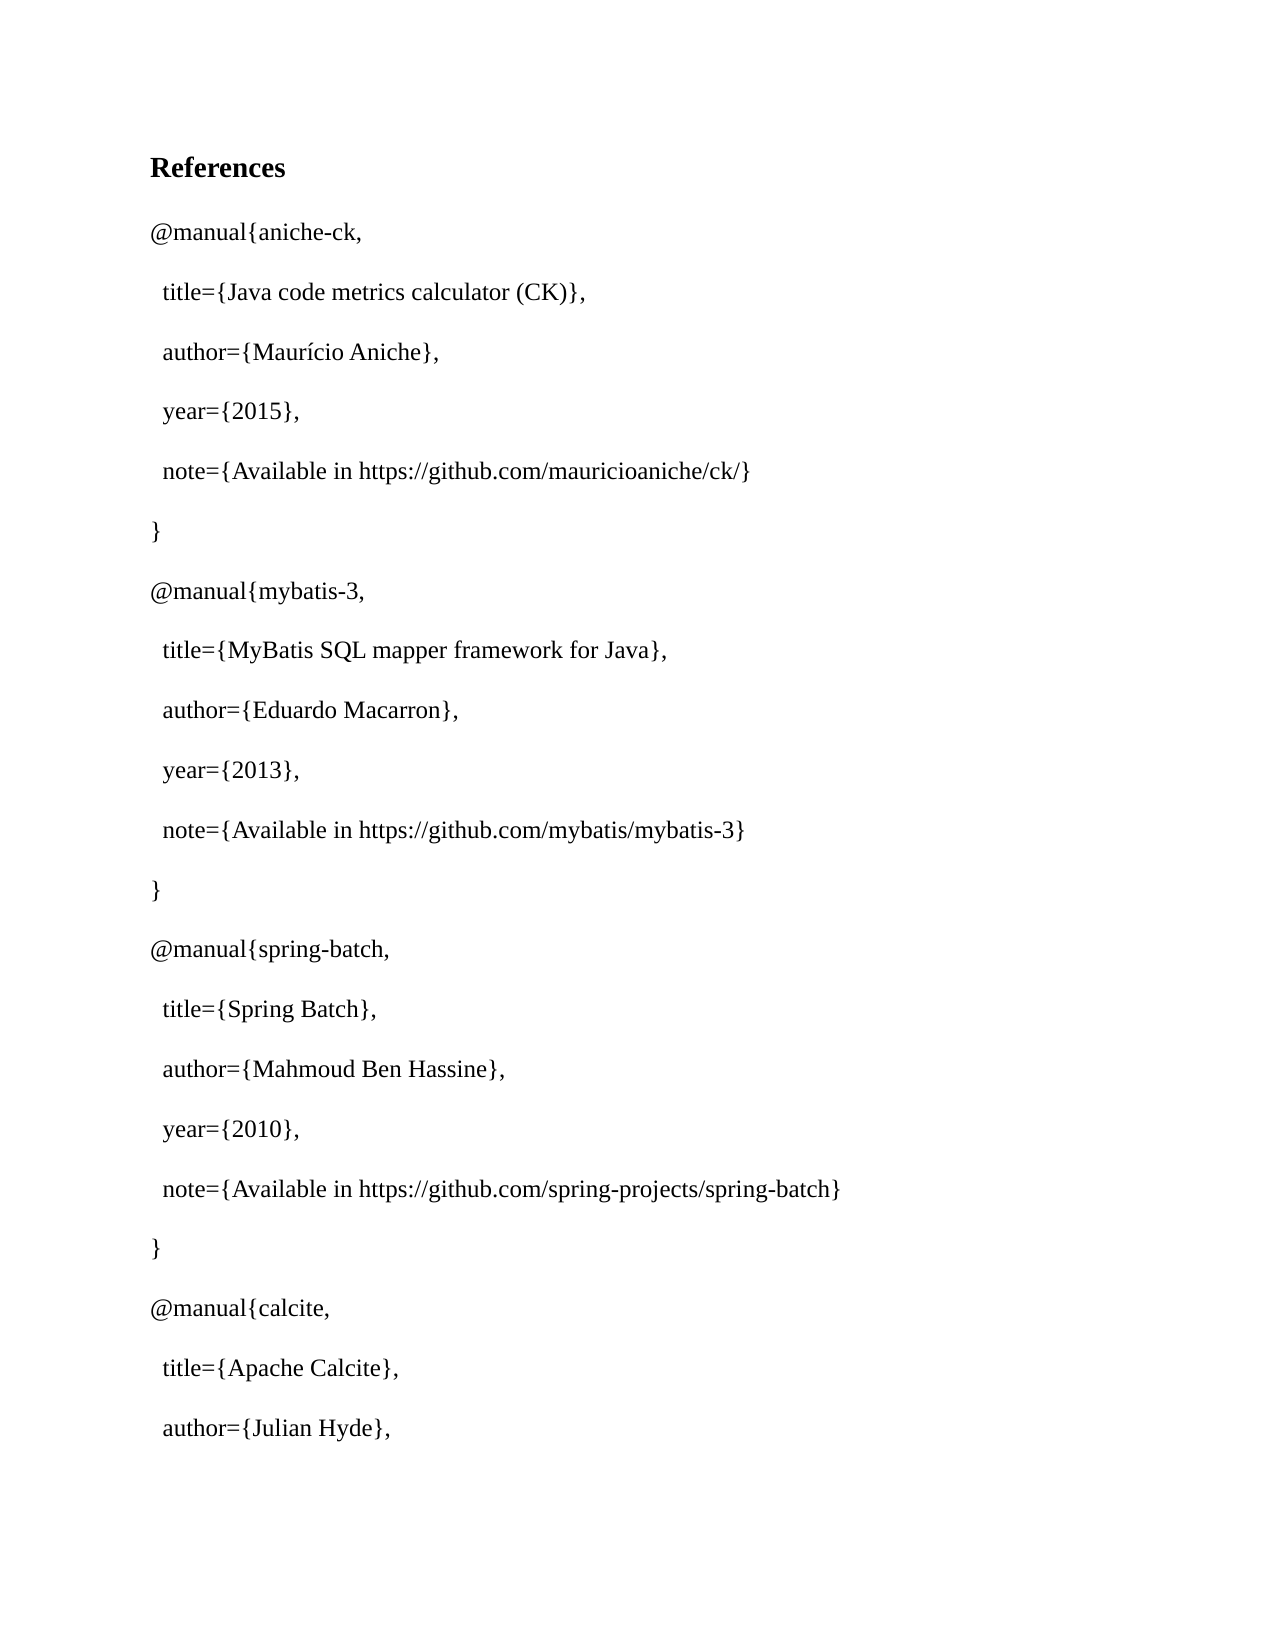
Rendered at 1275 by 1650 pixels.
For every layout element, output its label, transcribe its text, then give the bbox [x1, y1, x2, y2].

text @manual{spring-batch, [150, 934, 1125, 963]
text title={MyBatis SQL mapper framework for Java}, [150, 636, 1125, 664]
text @manual{mybatis-3, [150, 576, 1125, 604]
text author={Maurício Aniche}, [150, 337, 1125, 365]
text author={Mahmoud Ben Hassine}, [150, 1054, 1125, 1083]
text author={Julian Hyde}, [150, 1413, 1125, 1442]
text } [150, 516, 1125, 545]
text @manual{calcite, [150, 1293, 1125, 1322]
text note={Available in https://github.com/mybatis/mybatis-3} [150, 815, 1125, 844]
text year={2013}, [150, 755, 1125, 784]
text note={Available in https://github.com/mauricioaniche/ck/} [150, 456, 1125, 485]
text year={2015}, [150, 396, 1125, 425]
text title={Apache Calcite}, [150, 1353, 1125, 1382]
text title={Java code metrics calculator (CK)}, [150, 277, 1125, 306]
text author={Eduardo Macarron}, [150, 695, 1125, 724]
text title={Spring Batch}, [150, 994, 1125, 1023]
text } [150, 1233, 1125, 1262]
text } [150, 875, 1125, 903]
text year={2010}, [150, 1114, 1125, 1143]
text @manual{aniche-ck, [150, 217, 1125, 246]
text note={Available in https://github.com/spring-projects/spring-batch} [150, 1174, 1125, 1202]
text References [150, 150, 1125, 183]
